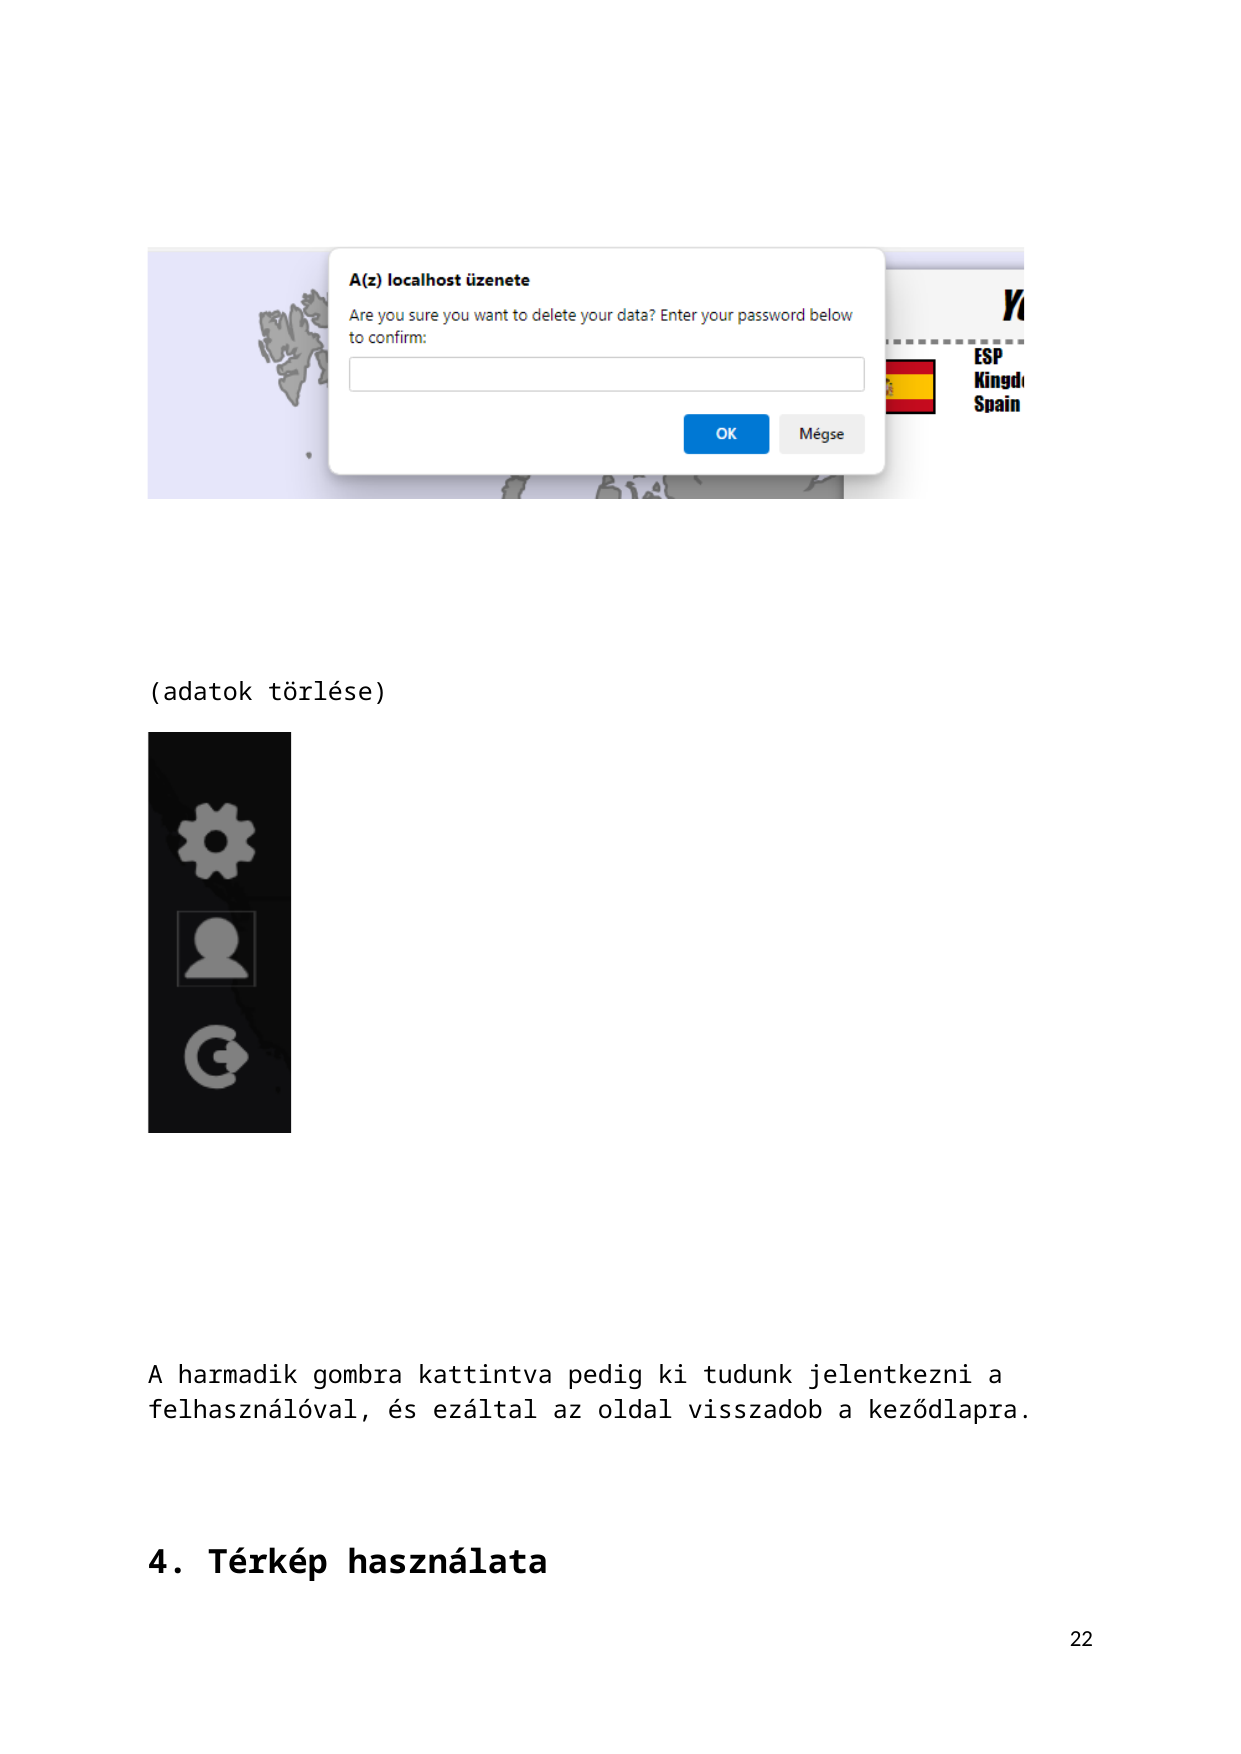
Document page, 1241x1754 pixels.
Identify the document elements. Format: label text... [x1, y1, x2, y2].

text 4. Térkép használata [148, 1538, 1093, 1583]
picture [147, 732, 292, 1133]
text (adatok törlése) [148, 673, 1093, 707]
text A harmadik gombra kattintva pedig ki tudunk jelentkezni a felhasználóval, és ezáltal az oldal visszadob a keződlapra. [148, 1357, 1093, 1425]
picture [147, 246, 1025, 499]
